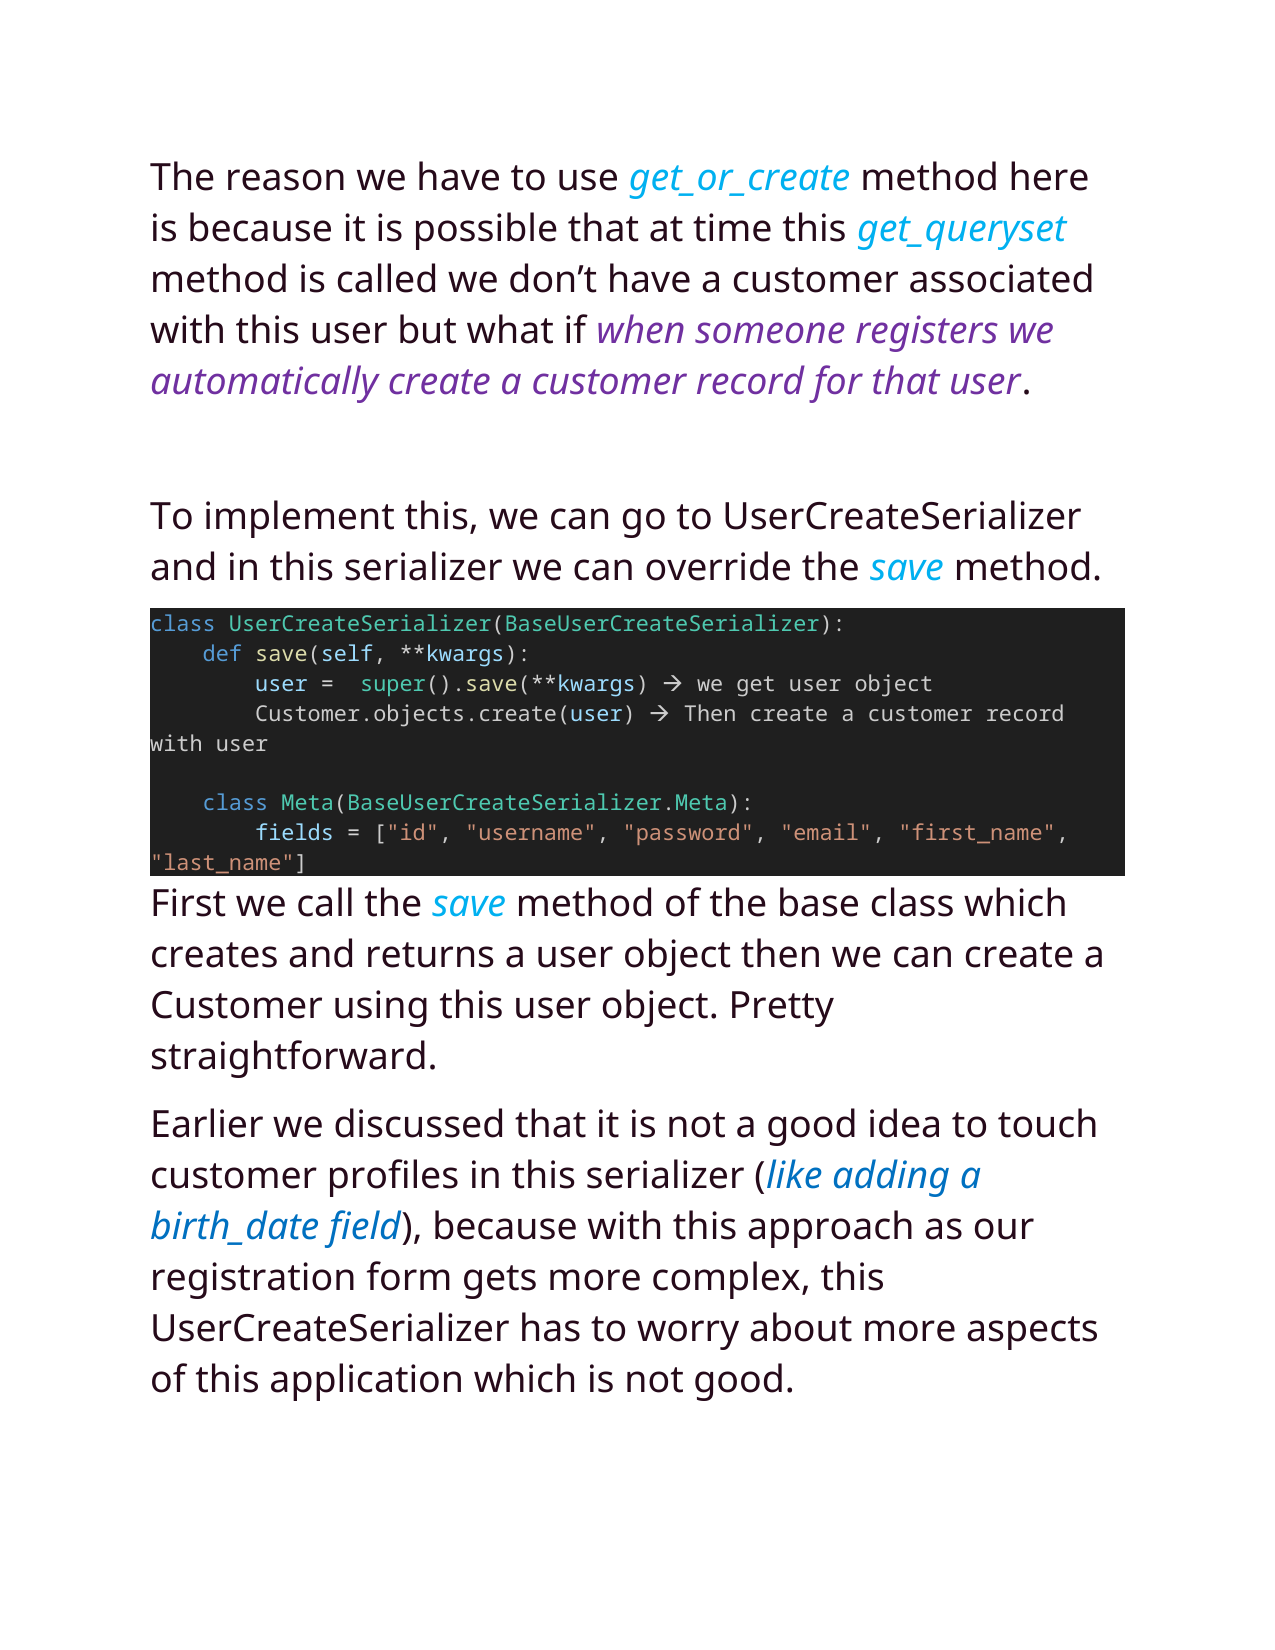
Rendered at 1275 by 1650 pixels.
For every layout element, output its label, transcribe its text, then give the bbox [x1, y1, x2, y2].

text class UserCreateSerializer(BaseUserCreateSerializer): [150, 608, 1125, 638]
text Customer.objects.create(user) Then create a customer record with user [150, 698, 1125, 757]
text user = super().save(**kwargs) we get user object [150, 668, 1125, 698]
text def save(self, **kwargs): [150, 638, 1125, 668]
text The reason we have to use get_or_create method here is because it is possible that at time this get_queryset method is called we don’t have a customer associated with this user but what if when someone registers we automatically create a customer record for that user. [150, 150, 1125, 405]
text fields = ["id", "username", "password", "email", "first_name", "last_name"] [150, 817, 1125, 876]
text First we call the save method of the base class which creates and returns a user object then we can create a Customer using this user object. Pretty straightforward. [150, 876, 1125, 1081]
text To implement this, we can go to UserCreateSerializer and in this serializer we can override the save method. [150, 489, 1125, 592]
text Earlier we discussed that it is not a good idea to touch customer profiles in this serializer (like adding a birth_date field), because with this approach as our registration form gets more complex, this UserCreateSerializer has to worry about more aspects of this application which is not good. [150, 1097, 1125, 1403]
text class Meta(BaseUserCreateSerializer.Meta): [150, 787, 1125, 817]
